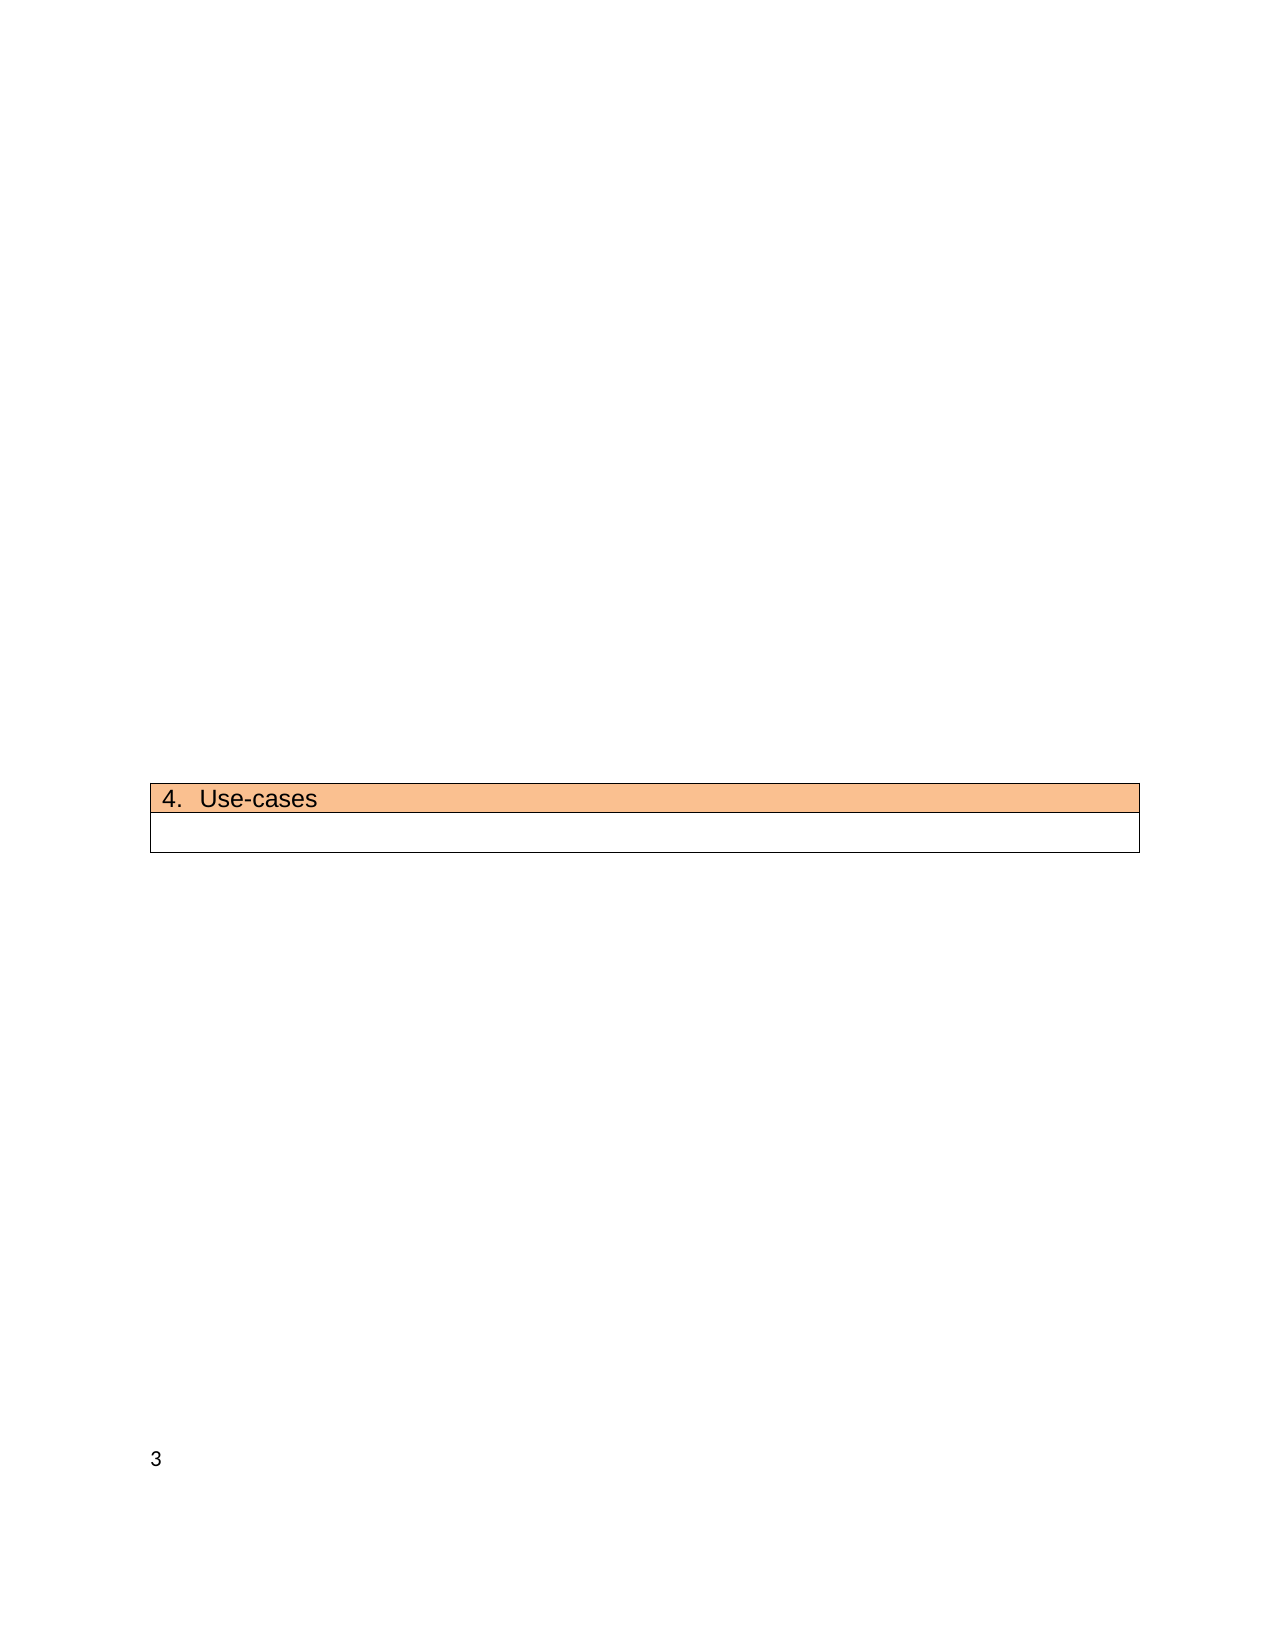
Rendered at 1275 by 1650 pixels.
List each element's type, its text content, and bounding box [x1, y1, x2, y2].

table_header Use-cases [151, 784, 1139, 812]
table_cell [151, 813, 1139, 852]
